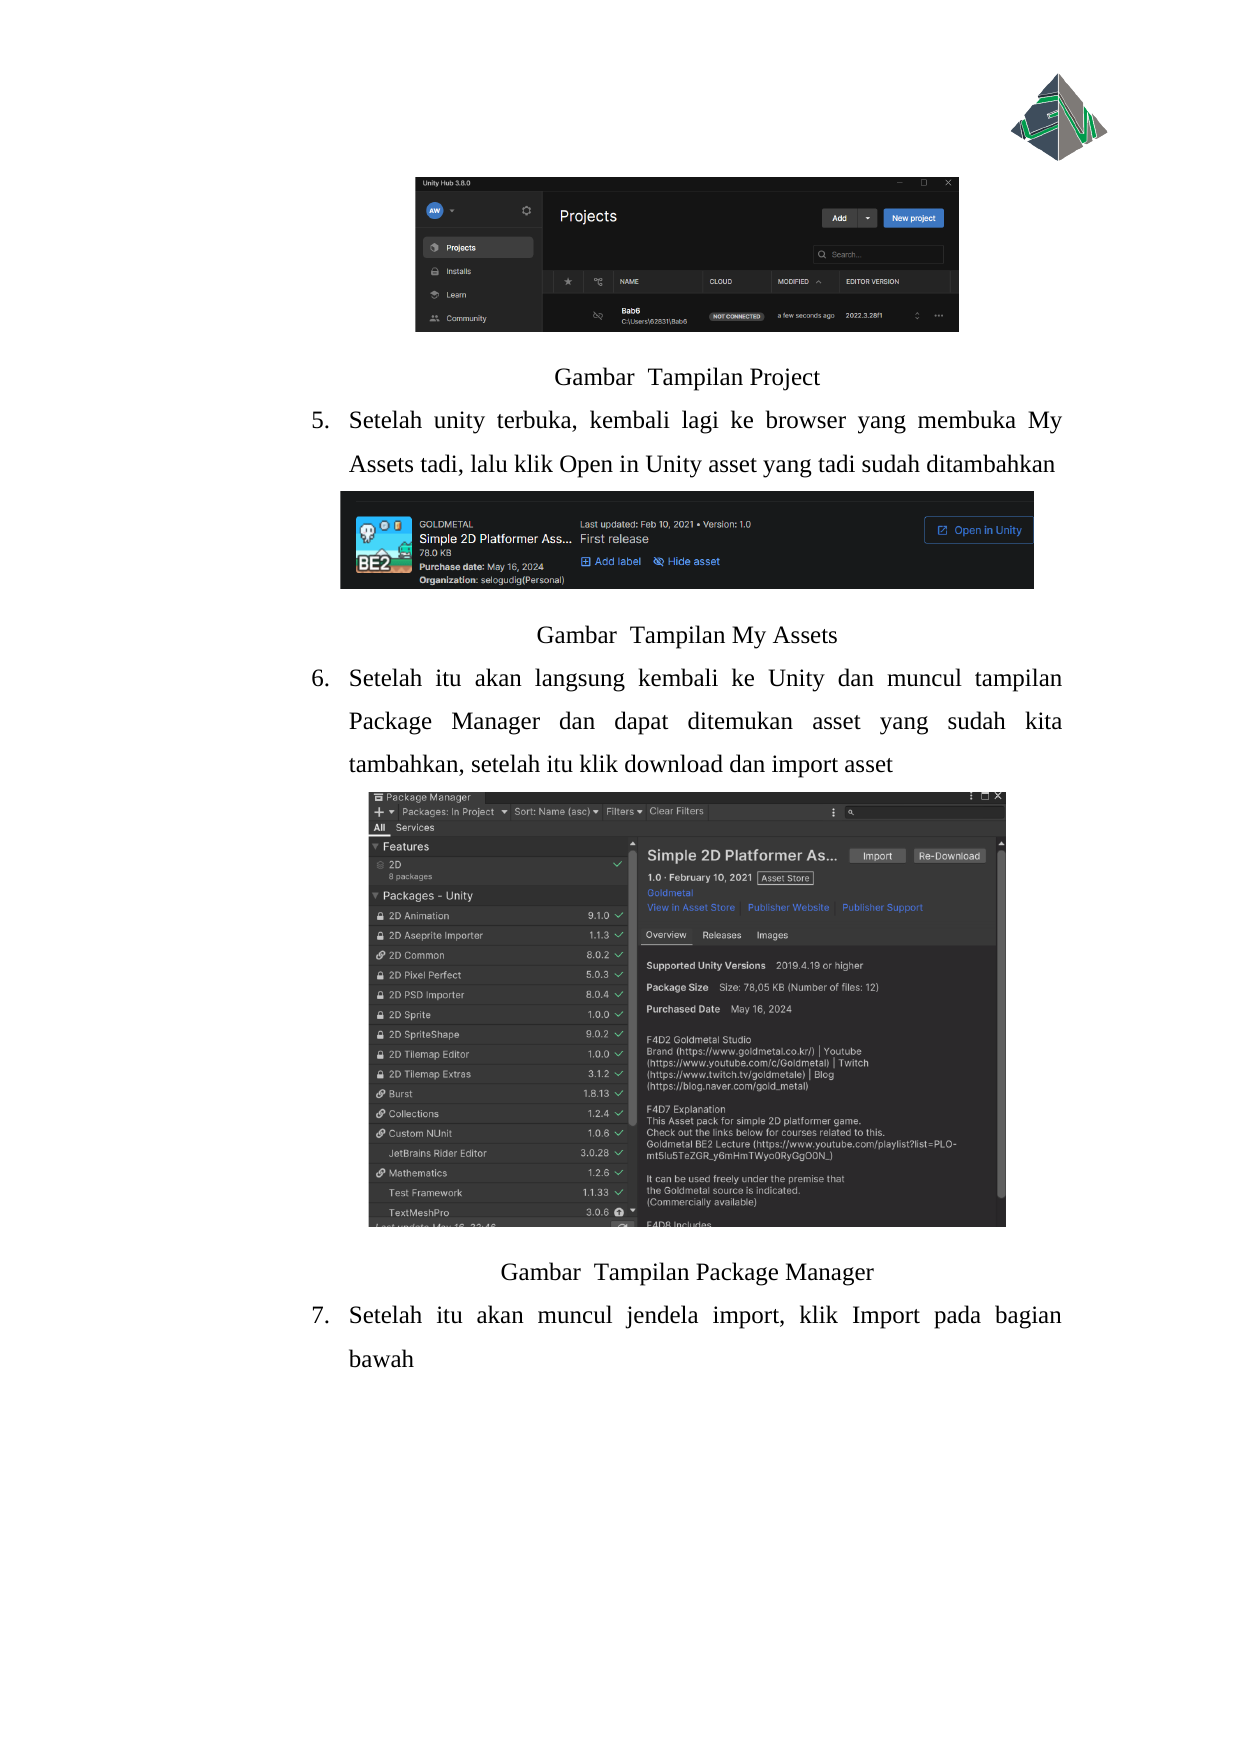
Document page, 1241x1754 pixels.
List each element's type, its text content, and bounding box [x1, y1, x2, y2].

picture [340, 491, 1034, 589]
picture [1010, 73, 1108, 161]
list Setelah unity terbuka, kembali lagi ke browser yang membuka My Assets tadi, lalu klik Open in Unity asset yang tadi sudah ditambahkan [311, 406, 1063, 477]
picture [415, 177, 959, 332]
subtitle Tampilan Package Manager [311, 1257, 1063, 1286]
picture [368, 792, 1006, 1227]
list Setelah itu akan muncul jendela import, klik Import pada bagian bawah [311, 1301, 1063, 1372]
subtitle Tampilan Project [311, 362, 1063, 391]
list Setelah itu akan langsung kembali ke Unity dan muncul tampilan Package Manager dan dapat ditemukan asset yang sudah kita tambahkan, setelah itu klik download dan import asset [311, 663, 1063, 778]
subtitle Tampilan My Assets [311, 620, 1063, 648]
